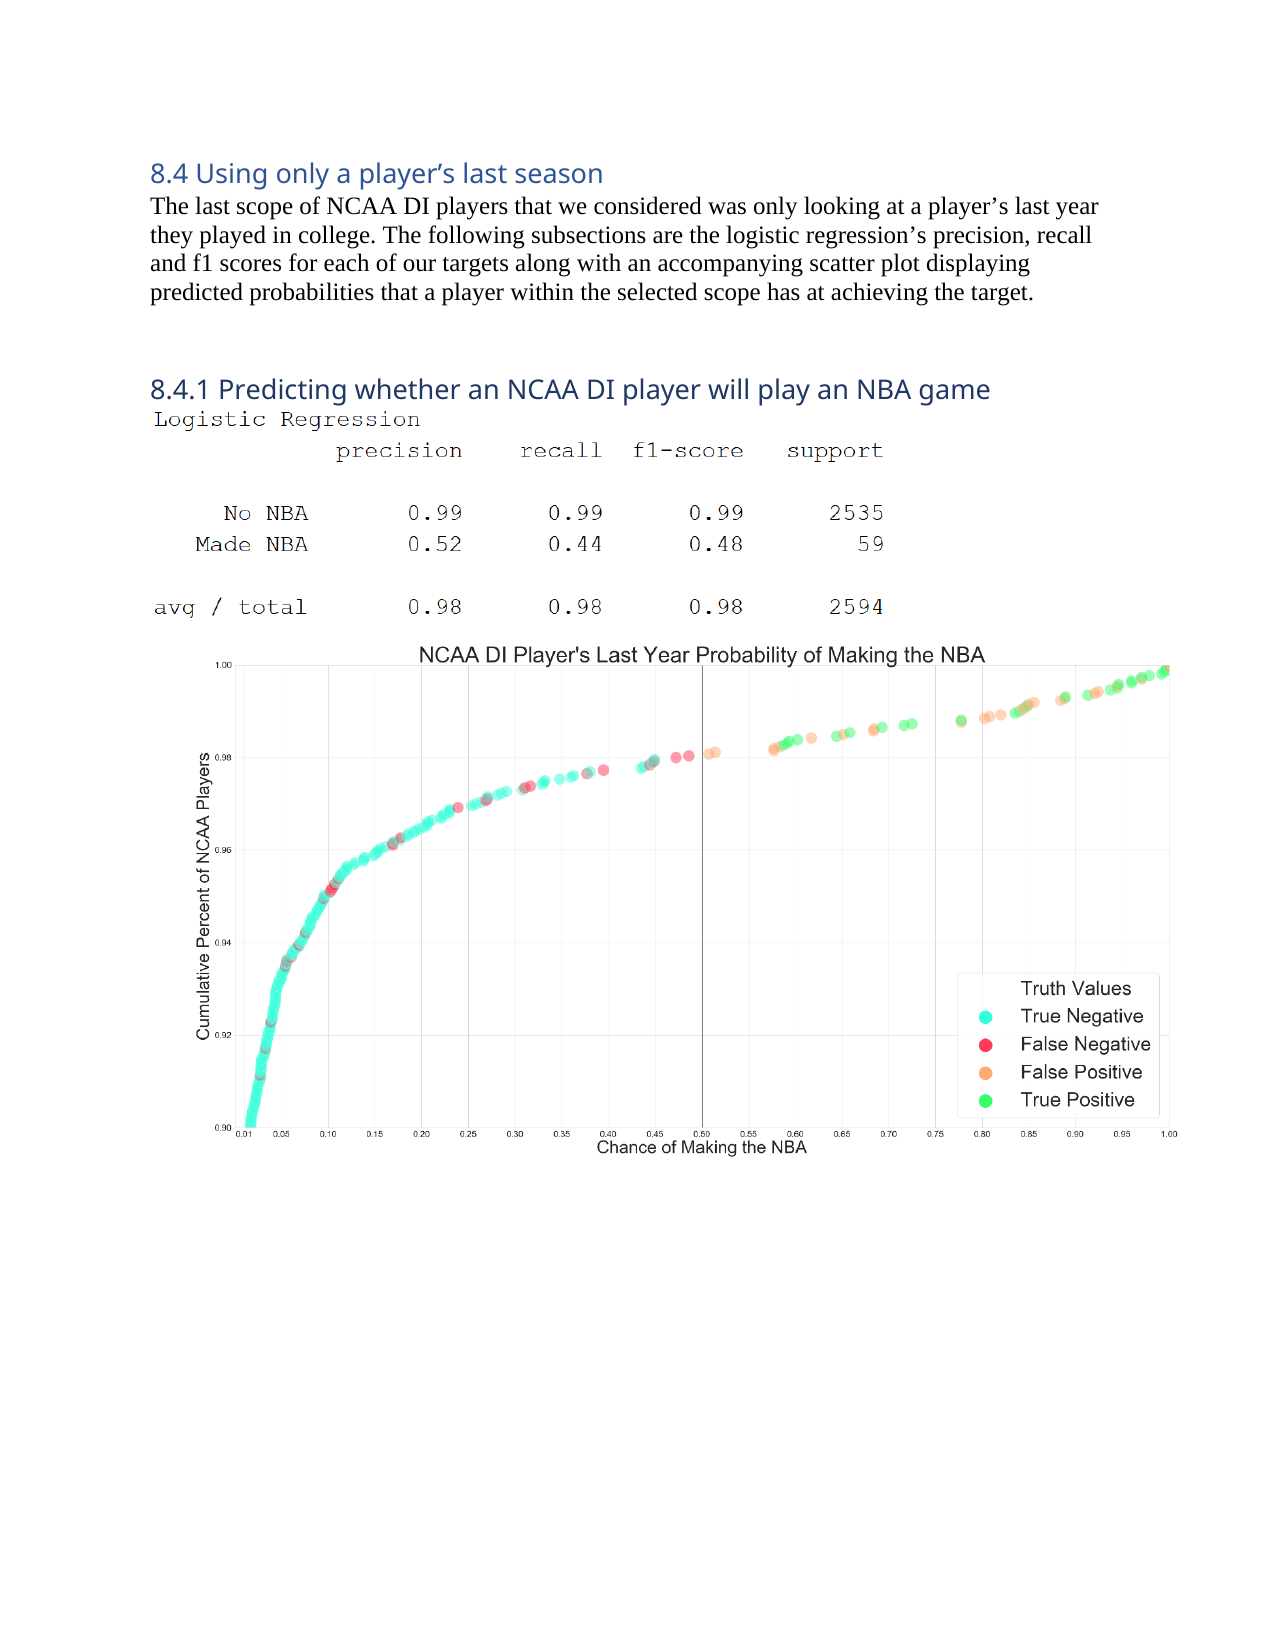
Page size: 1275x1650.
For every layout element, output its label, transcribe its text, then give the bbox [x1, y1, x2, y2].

subtitle 8.4.1 Predicting whether an NCAA DI player will play an NBA game [150, 370, 1125, 407]
subtitle 8.4 Using only a player’s last season [150, 154, 1125, 191]
picture [150, 407, 1201, 1160]
text The last scope of NCAA DI players that we considered was only looking at a player’s last year they played in college. The following subsections are the logistic regression’s precision, recall and f1 scores for each of our targets along with an accompanying scatter plot displaying predicted probabilities that a player within the selected scope has at achieving the target. [150, 191, 1125, 306]
